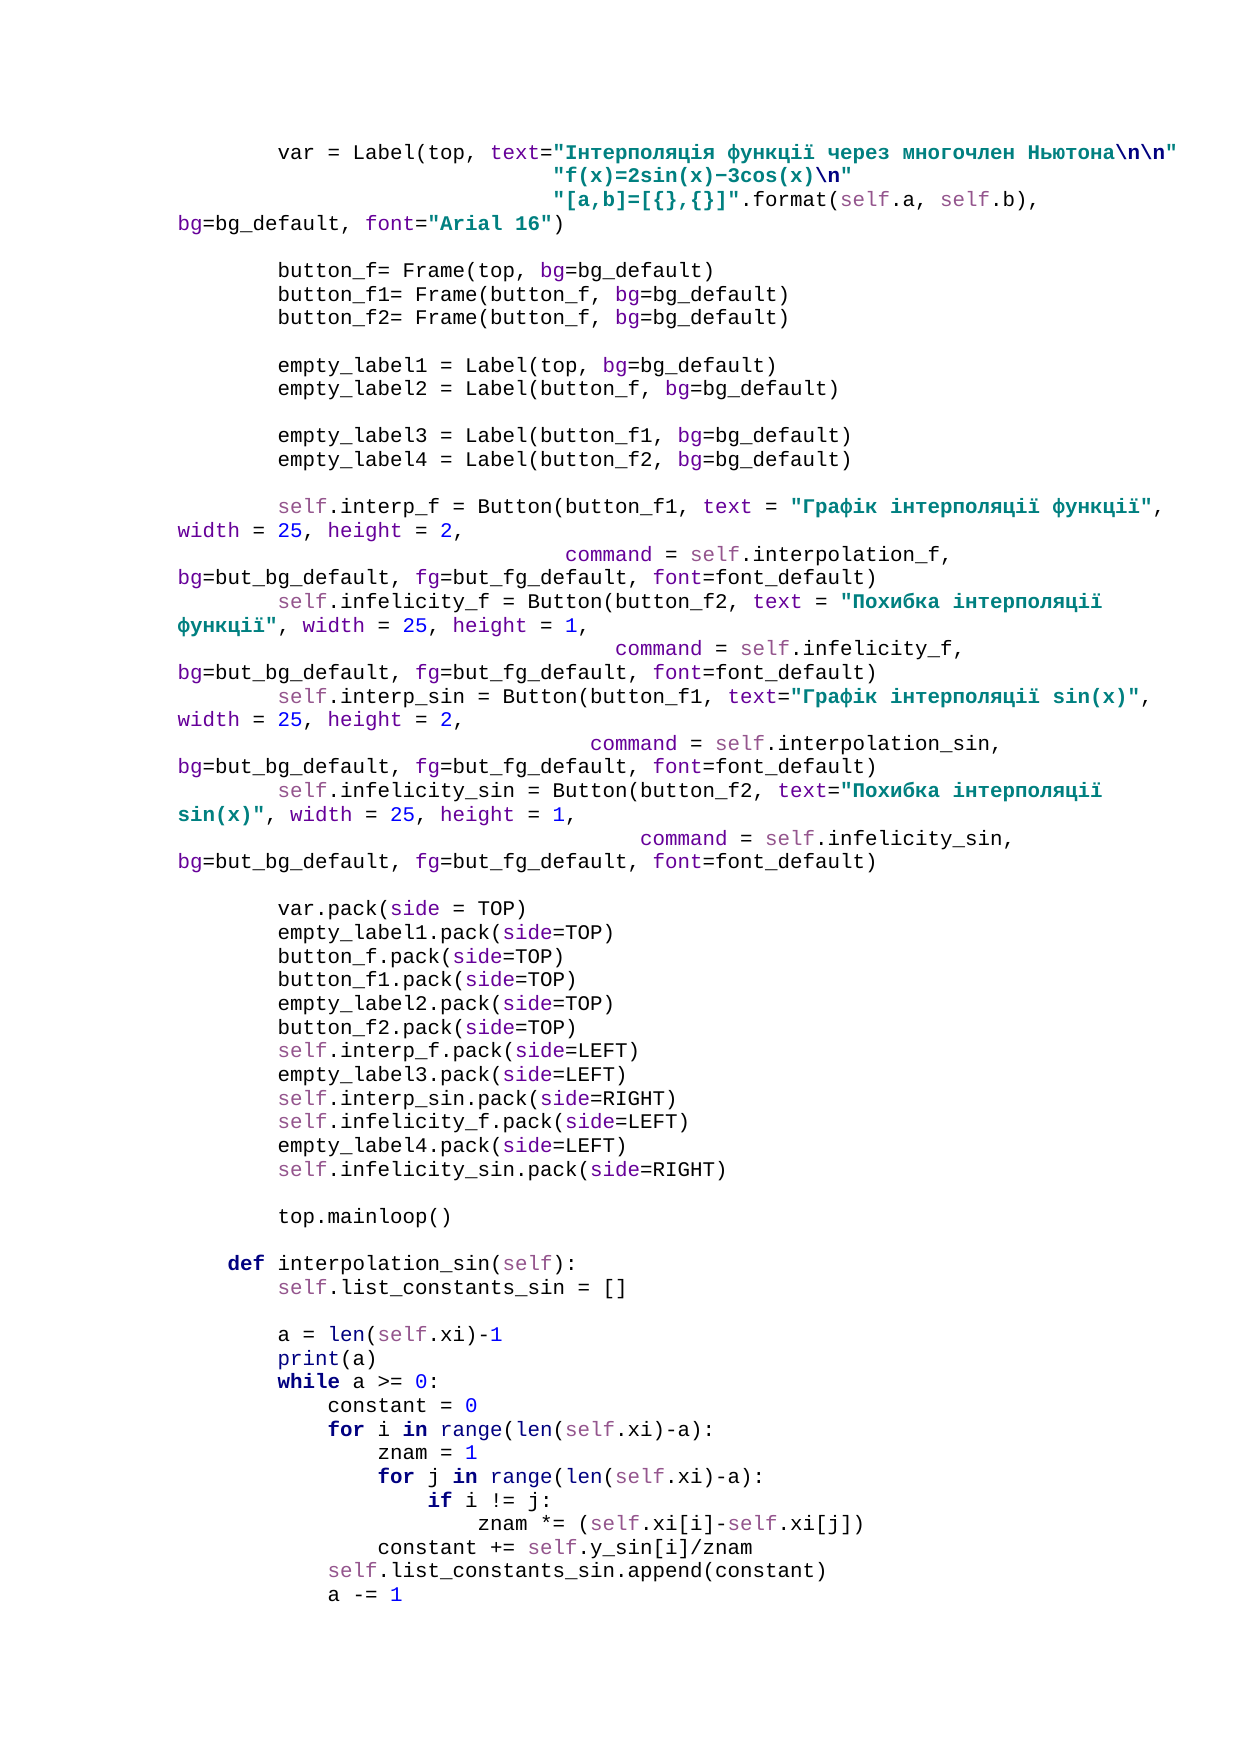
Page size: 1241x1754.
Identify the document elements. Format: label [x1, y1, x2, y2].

text [177, 118, 1181, 1631]
